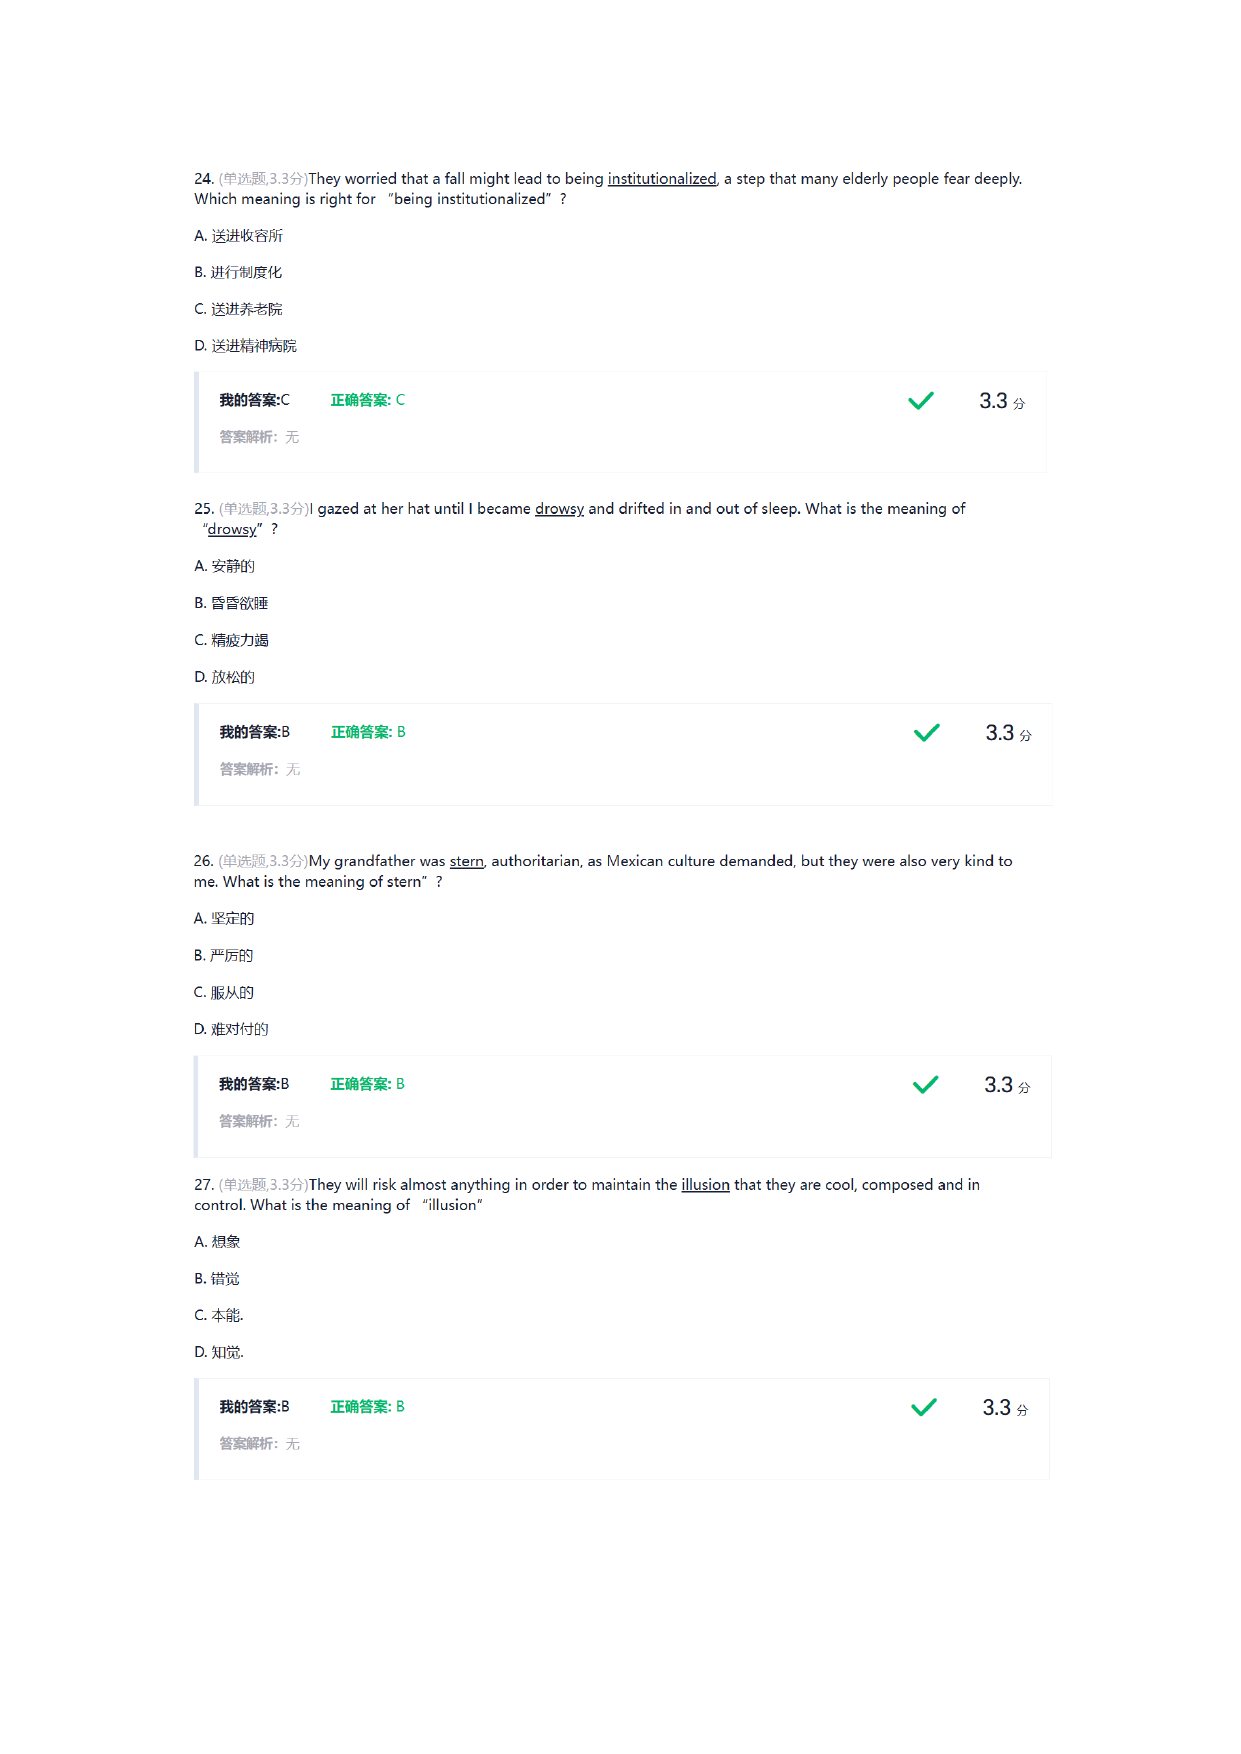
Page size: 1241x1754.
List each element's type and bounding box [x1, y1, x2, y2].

picture [187, 1169, 1053, 1490]
picture [187, 162, 1053, 477]
picture [187, 487, 1053, 813]
picture [187, 844, 1053, 1165]
